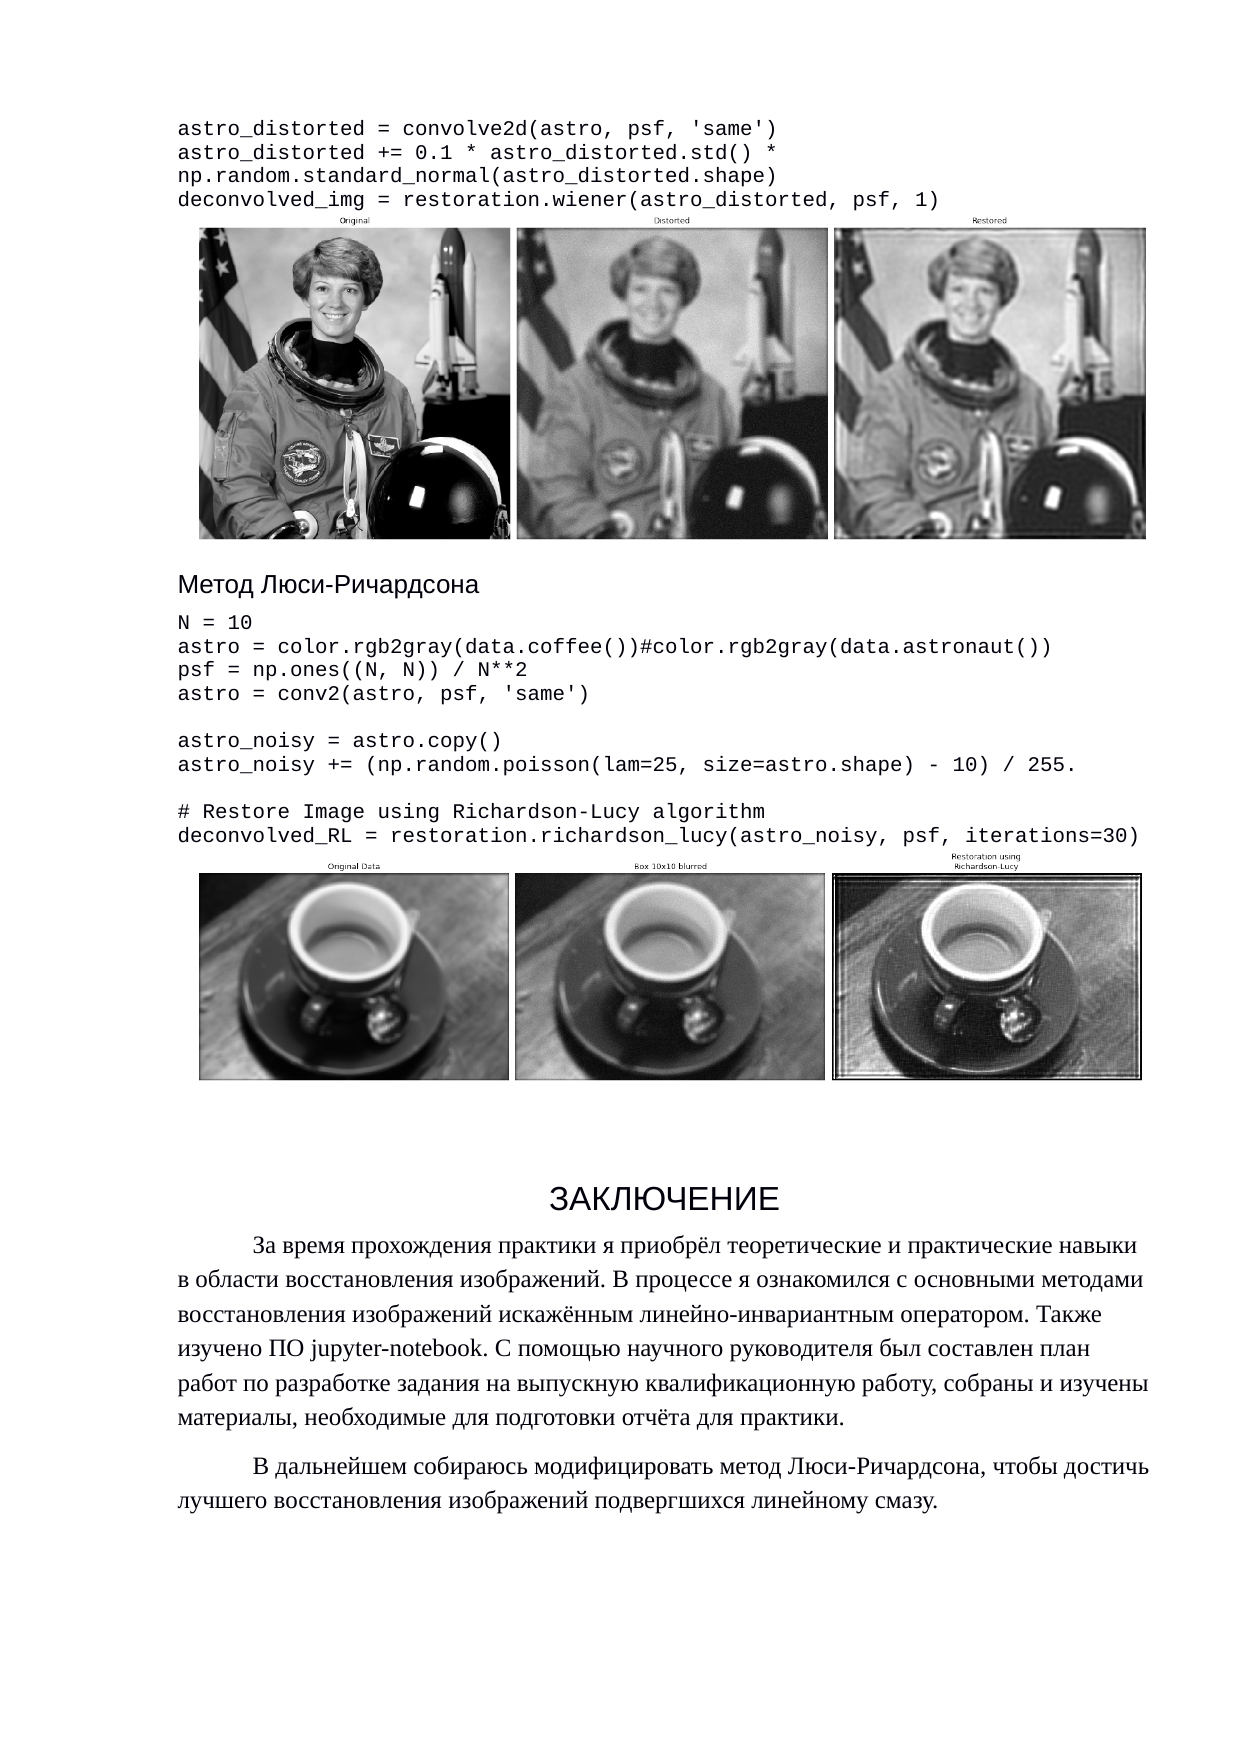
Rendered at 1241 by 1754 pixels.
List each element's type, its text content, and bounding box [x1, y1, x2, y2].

text astro_distorted = convolve2d(astro, psf, 'same') [177, 118, 1152, 142]
text N = 10 [177, 612, 1152, 636]
text psf = np.ones((N, N)) / N**2 [177, 659, 1152, 683]
text astro = color.rgb2gray(data.coffee())#color.rgb2gray(data.astronaut()) [177, 636, 1152, 659]
list В дальнейшем собираюсь модифицировать метод Люси-Ричардсона, чтобы достичь лучшего восстановления изображений подвергшихся линейному смазу. [177, 1451, 1152, 1514]
picture [177, 848, 1152, 1096]
subtitle Заключение [177, 1179, 1152, 1217]
text deconvolved_img = restoration.wiener(astro_distorted, psf, 1) [177, 189, 1152, 212]
text astro_noisy += (np.random.poisson(lam=25, size=astro.shape) - 10) / 255. [177, 754, 1152, 777]
text astro = conv2(astro, psf, 'same') [177, 683, 1152, 707]
subtitle Метод Люси-Ричардсона [177, 569, 1152, 599]
text astro_distorted += 0.1 * astro_distorted.std() * np.random.standard_normal(astro_distorted.shape) [177, 142, 1152, 189]
text astro_noisy = astro.copy() [177, 730, 1152, 754]
picture [177, 212, 1152, 555]
text # Restore Image using Richardson-Lucy algorithm [177, 801, 1152, 825]
list За время прохождения практики я приобрёл теоретические и практические навыки в области восстановления изображений. В процессе я ознакомился с основными методами восстановления изображений искажённым линейно-инвариантным оператором. Также изучено ПО jupyter-notebook. С помощью научного руководителя был составлен план работ по разработке задания на выпускную квалификационную работу, собраны и изучены материалы, необходимые для подготовки отчёта для практики. [177, 1230, 1152, 1431]
text deconvolved_RL = restoration.richardson_lucy(astro_noisy, psf, iterations=30) [177, 825, 1152, 848]
